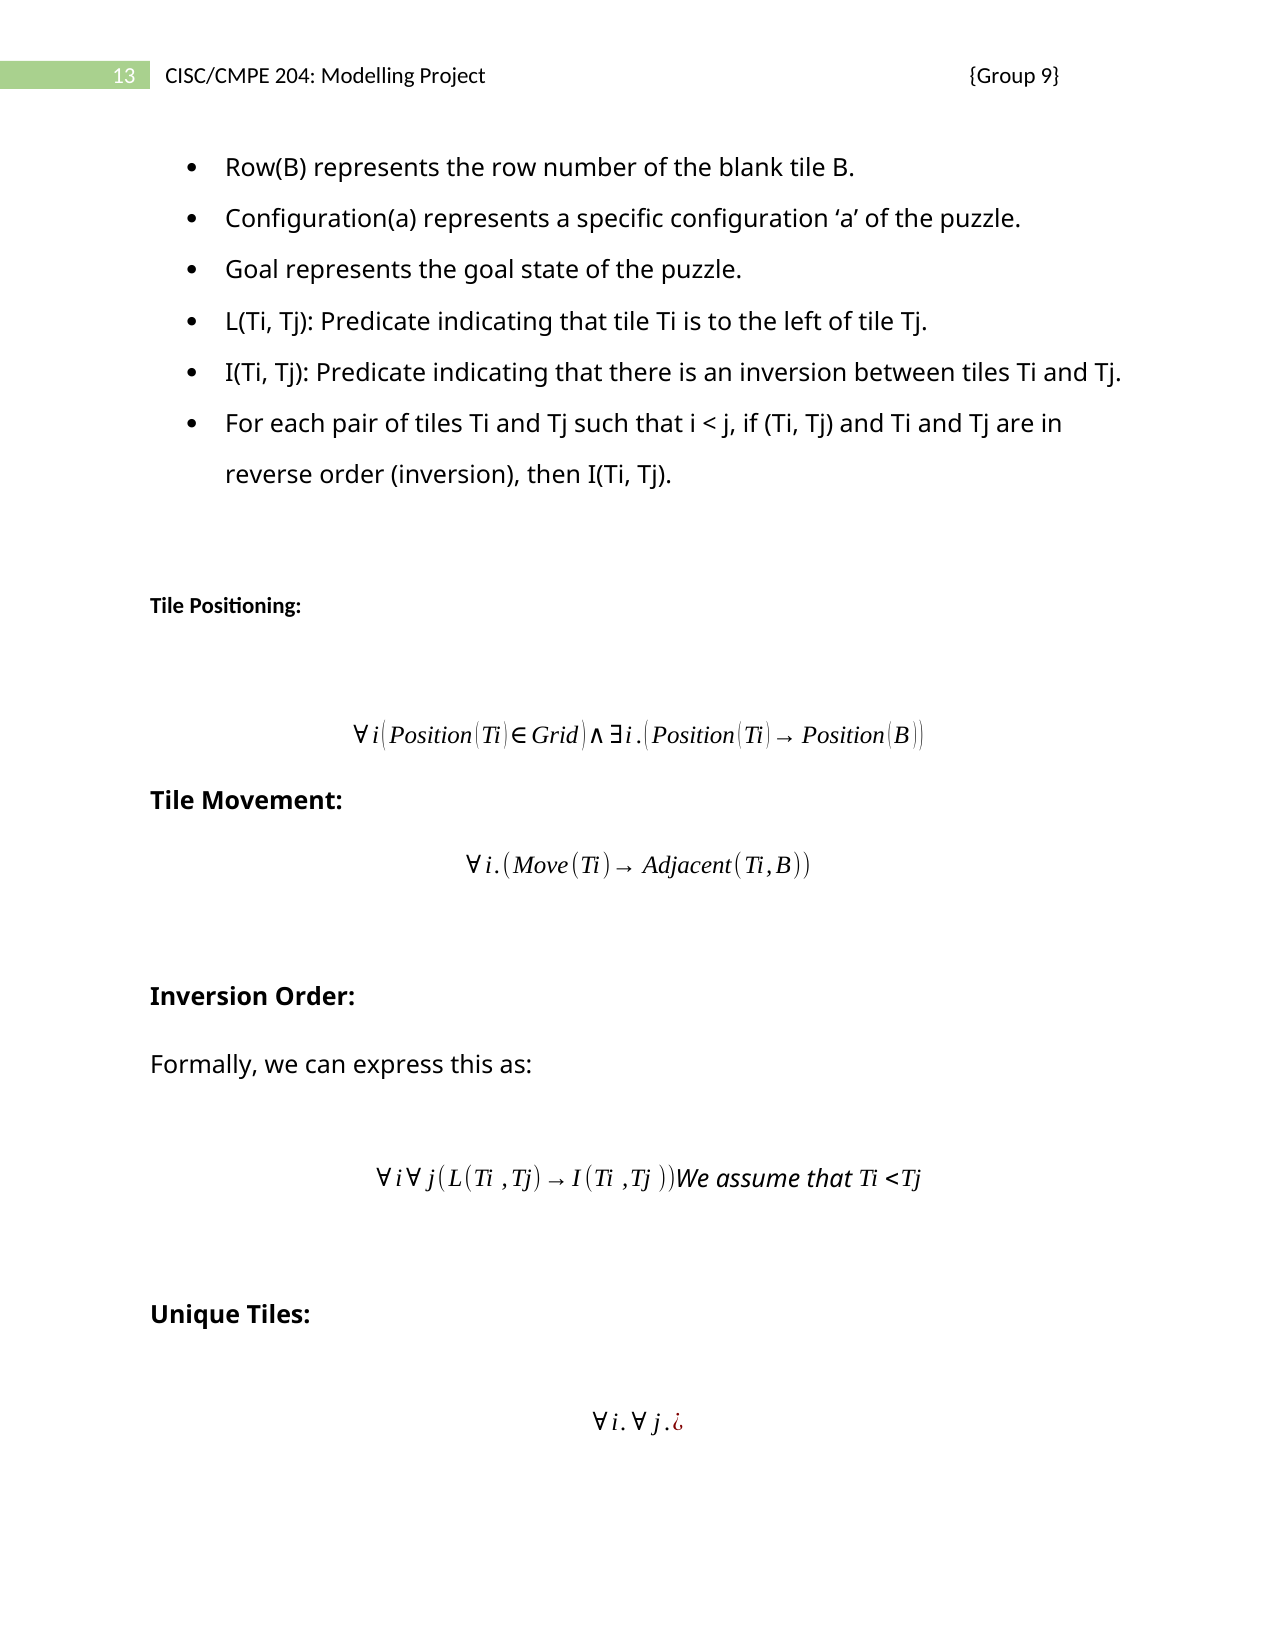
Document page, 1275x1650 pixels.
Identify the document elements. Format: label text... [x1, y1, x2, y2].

text Formally, we can express this as: [150, 1046, 1125, 1080]
text Unique Tiles: [150, 1296, 1125, 1331]
list Configuration(a) represents a specific configuration ‘a’ of the puzzle. [187, 201, 1125, 235]
text We assume that [375, 1114, 1125, 1195]
list Goal represents the goal state of the puzzle. [187, 252, 1125, 286]
list I(Ti, Tj): Predicate indicating that there is an inversion between tiles Ti and Tj. [187, 354, 1125, 388]
text Tile Positioning: [150, 592, 1125, 620]
list Row(B) represents the row number of the blank tile B. [187, 150, 1125, 184]
list For each pair of tiles Ti and Tj such that i < j, if (Ti, Tj) and Ti and Tj are in reverse order (inversion), then I(Ti, Tj). [187, 405, 1125, 490]
text Inversion Order: [150, 979, 1125, 1013]
list L(Ti, Tj): Predicate indicating that tile Ti is to the left of tile Tj. [187, 303, 1125, 337]
text Tile Movement: [150, 783, 1125, 817]
